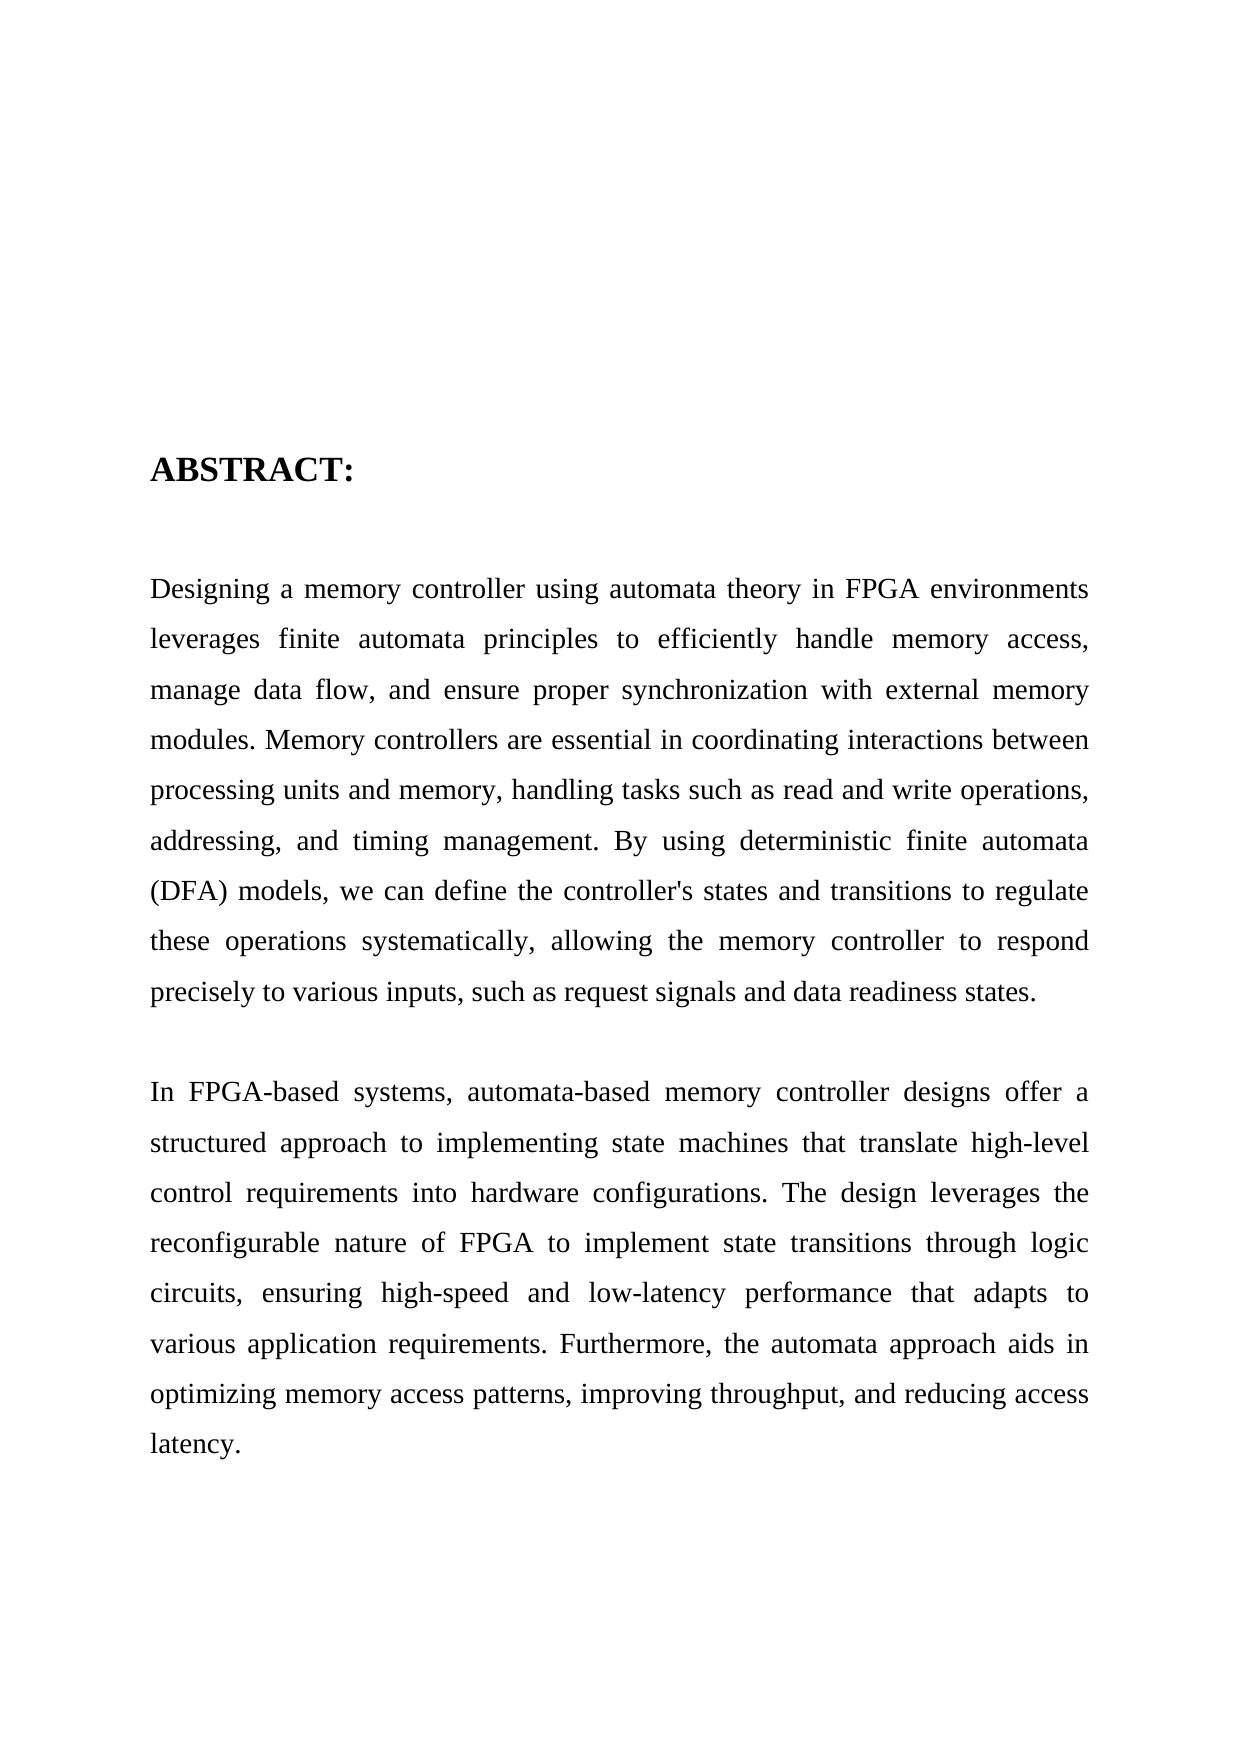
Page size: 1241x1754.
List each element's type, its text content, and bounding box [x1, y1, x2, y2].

text Designing a memory controller using automata theory in FPGA environments leverages finite automata principles to efficiently handle memory access, manage data flow, and ensure proper synchronization with external memory modules. Memory controllers are essential in coordinating interactions between processing units and memory, handling tasks such as read and write operations, addressing, and timing management. By using deterministic finite automata (DFA) models, we can define the controller's states and transitions to regulate these operations systematically, allowing the memory controller to respond precisely to various inputs, such as request signals and data readiness states. [150, 571, 1090, 1007]
text In FPGA-based systems, automata-based memory controller designs offer a structured approach to implementing state machines that translate high-level control requirements into hardware configurations. The design leverages the reconfigurable nature of FPGA to implement state transitions through logic circuits, ensuring high-speed and low-latency performance that adapts to various application requirements. Furthermore, the automata approach aids in optimizing memory access patterns, improving throughput, and reducing access latency. [150, 1074, 1090, 1460]
text ABSTRACT: [150, 449, 1090, 489]
